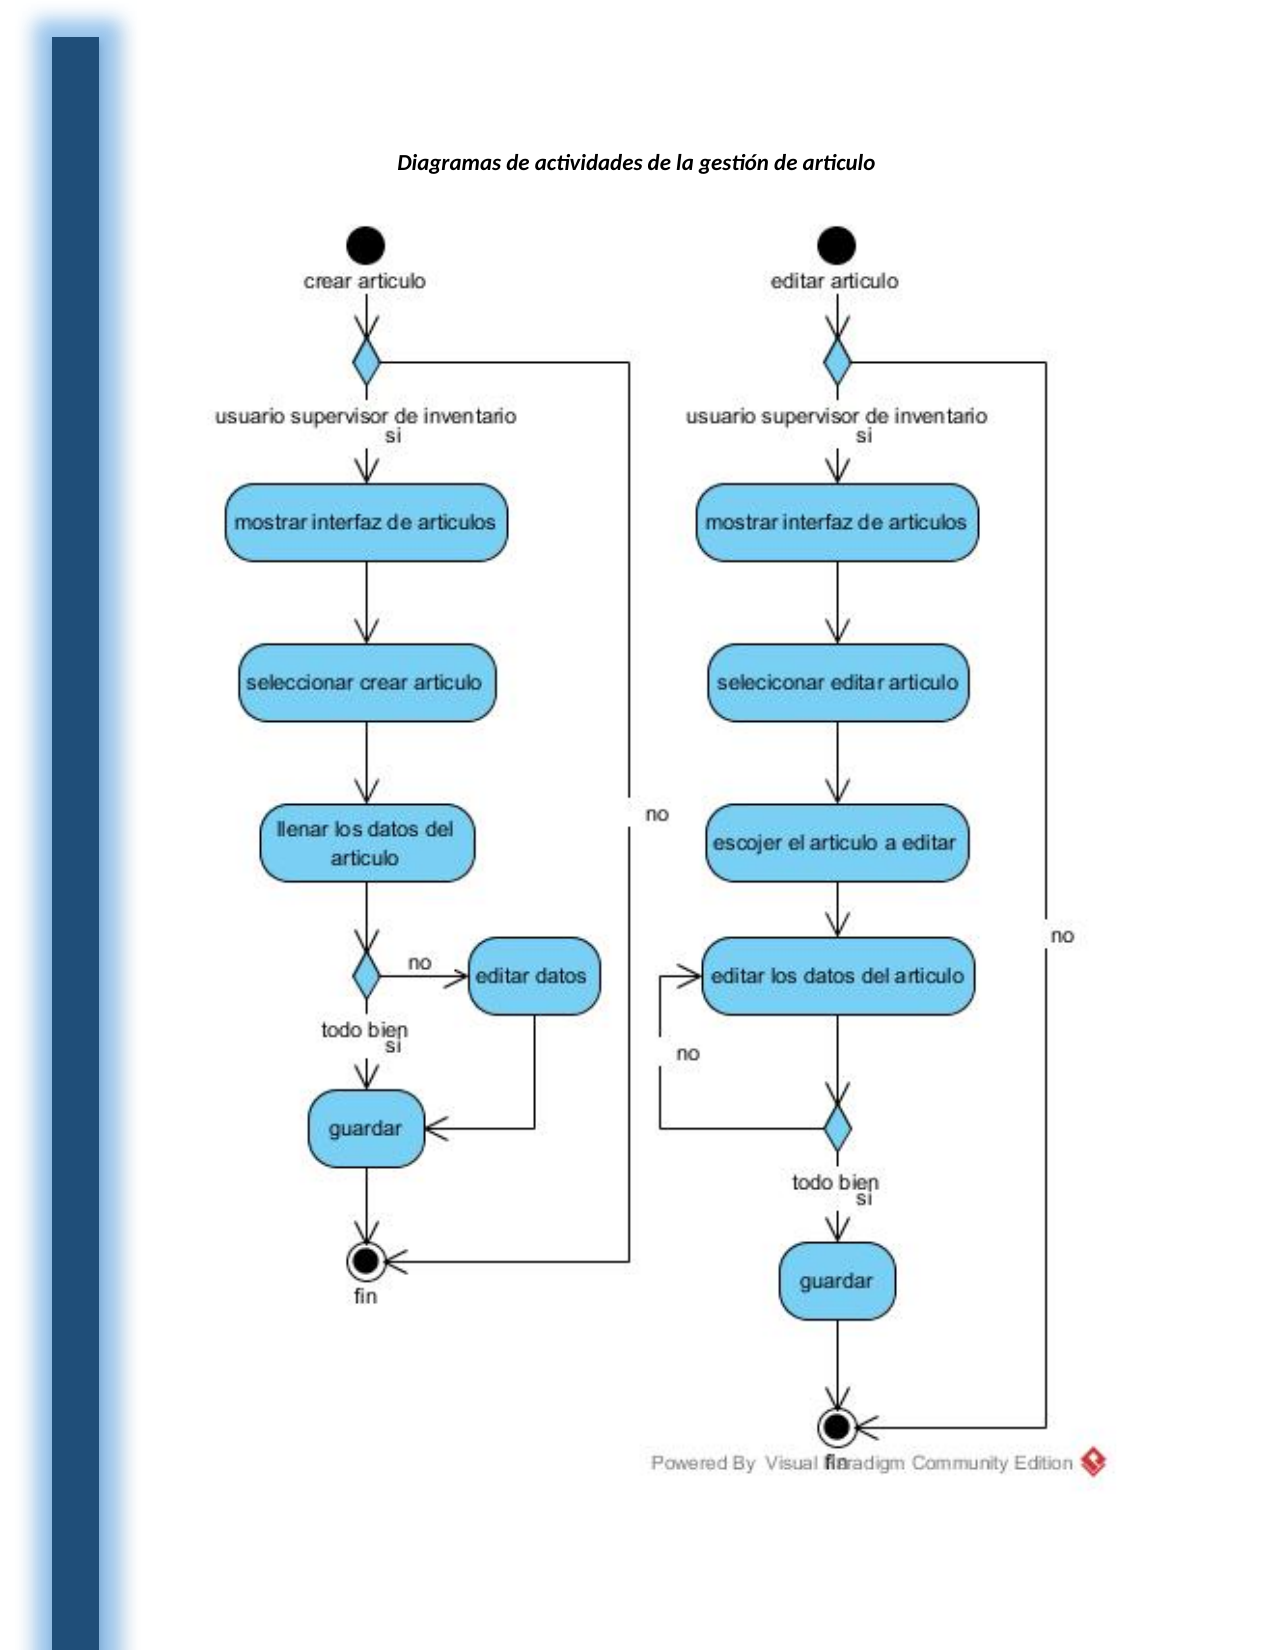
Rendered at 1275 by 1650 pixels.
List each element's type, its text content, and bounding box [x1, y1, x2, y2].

text Diagramas de actividades de la gestión de articulo [177, 148, 1098, 176]
picture [177, 194, 1117, 1495]
